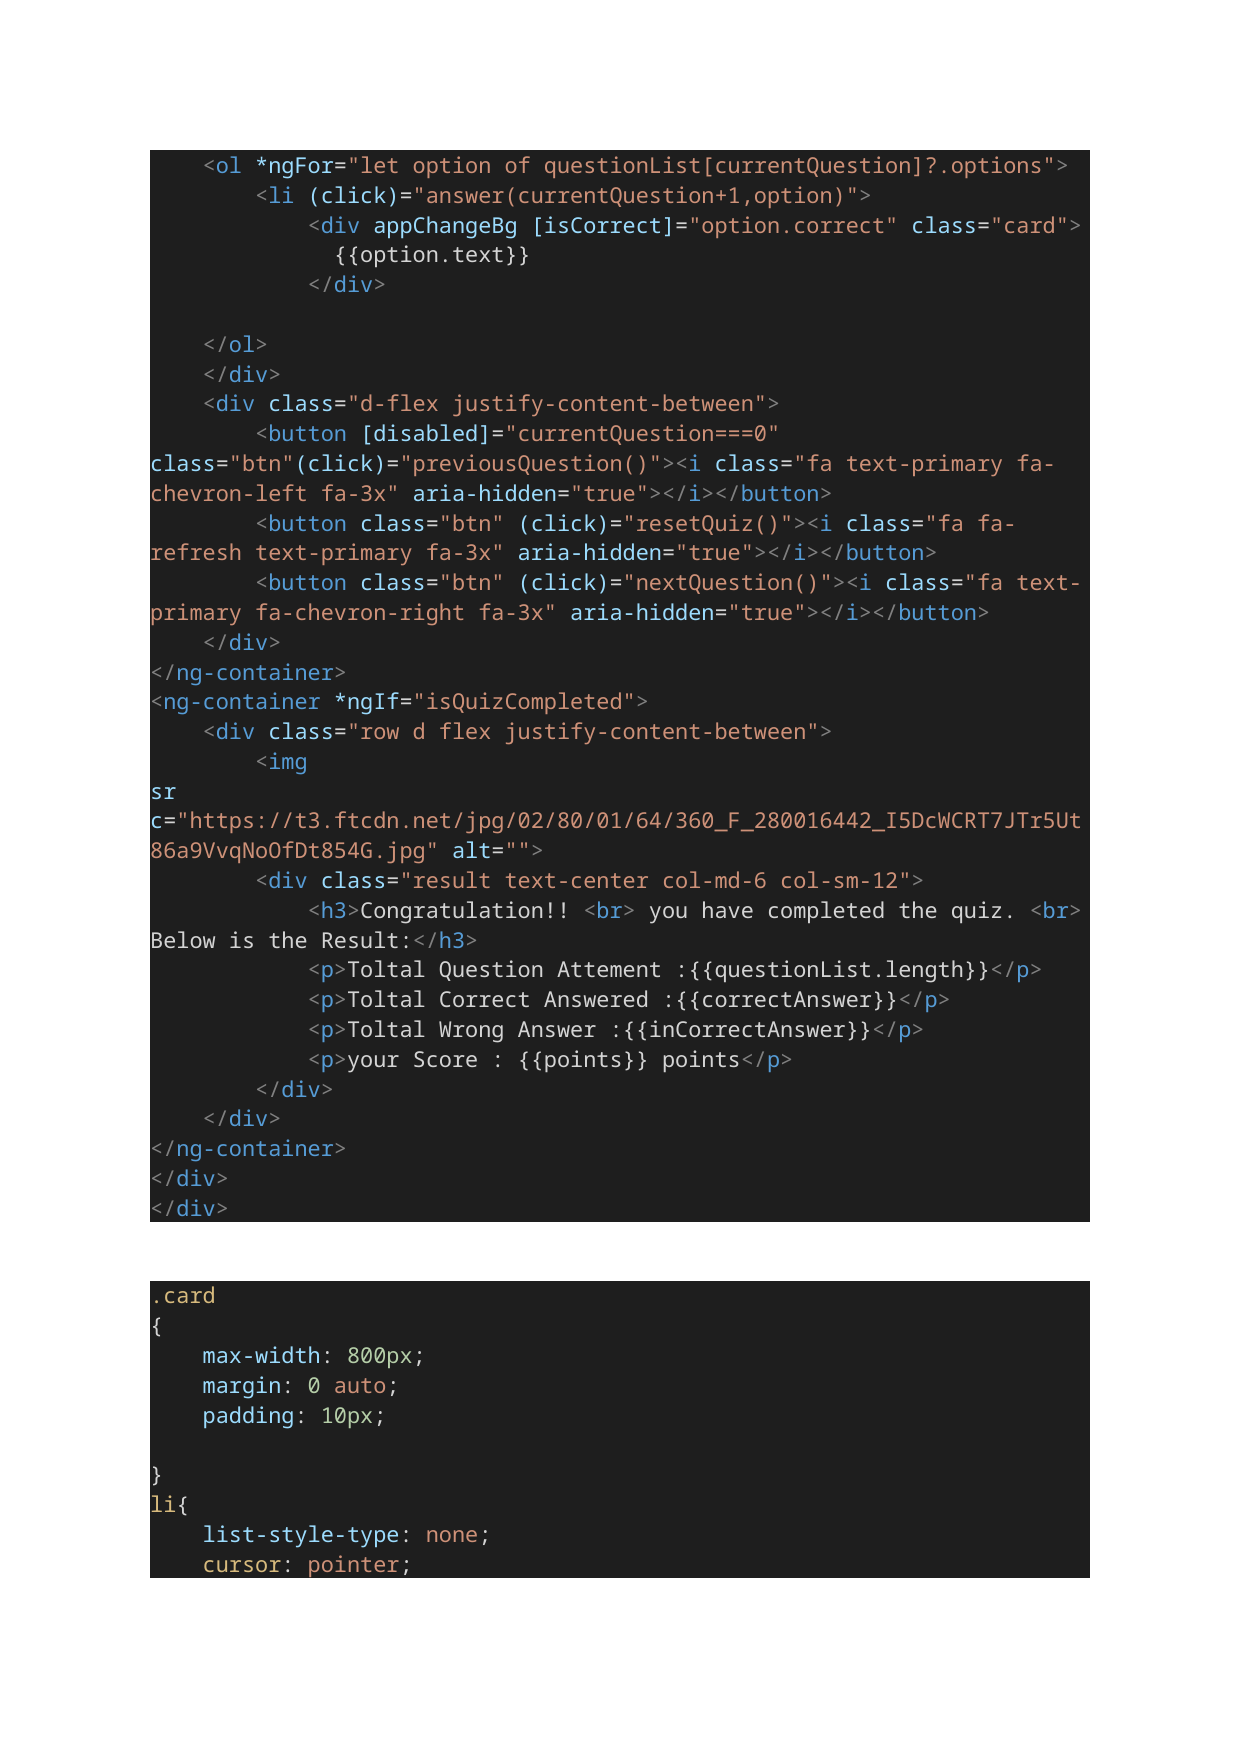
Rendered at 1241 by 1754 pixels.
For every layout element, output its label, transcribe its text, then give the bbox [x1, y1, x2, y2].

text </div> [150, 1193, 1090, 1222]
text <p>your Score : {{points}} points</p> [150, 1044, 1090, 1073]
text </div> [150, 1103, 1090, 1133]
text </div> [150, 269, 1090, 299]
text <ng-container *ngIf="isQuizCompleted"> [150, 686, 1090, 716]
text </div> [150, 627, 1090, 656]
text </ng-container> [150, 1133, 1090, 1163]
text <div class="result text-center col-md-6 col-sm-12"> [150, 865, 1090, 895]
text <h3>Congratulation!! <br> you have completed the quiz. <br> Below is the Result:</h3> [150, 895, 1090, 954]
text <img src="https://t3.ftcdn.net/jpg/02/80/01/64/360_F_280016442_I5DcWCRT7JTr5Ut86a9VvqNoOfDt854G.jpg" alt=""> [150, 746, 1090, 865]
text <div class="row d flex justify-content-between"> [150, 716, 1090, 746]
text </div> [150, 1163, 1090, 1193]
text <p>Toltal Wrong Answer :{{inCorrectAnswer}}</p> [150, 1014, 1090, 1044]
text <p>Toltal Question Attement :{{questionList.length}}</p> [150, 954, 1090, 984]
text </div> [150, 1073, 1090, 1103]
text padding: 10px; [150, 1400, 1090, 1429]
text .card [150, 1281, 1090, 1310]
text <button [disabled]="currentQuestion===0" class="btn"(click)="previousQuestion()"><i class="fa text-primary fa-chevron-left fa-3x" aria-hidden="true"></i></button> [150, 418, 1090, 507]
text </div> [150, 358, 1090, 388]
text li{ [150, 1489, 1090, 1519]
text cursor: pointer; [150, 1549, 1090, 1578]
text </ng-container> [150, 656, 1090, 686]
text <ol *ngFor="let option of questionList[currentQuestion]?.options"> [150, 150, 1090, 180]
text <div appChangeBg [isCorrect]="option.correct" class="card"> [150, 209, 1090, 239]
text <button class="btn" (click)="resetQuiz()"><i class="fa fa-refresh text-primary fa-3x" aria-hidden="true"></i></button> [150, 507, 1090, 567]
text <button class="btn" (click)="nextQuestion()"><i class="fa text-primary fa-chevron-right fa-3x" aria-hidden="true"></i></button> [150, 567, 1090, 627]
text list-style-type: none; [150, 1519, 1090, 1549]
text {{option.text}} [150, 239, 1090, 269]
text <div class="d-flex justify-content-between"> [150, 388, 1090, 418]
text <p>Toltal Correct Answered :{{correctAnswer}}</p> [150, 984, 1090, 1014]
text </ol> [150, 329, 1090, 358]
text <li (click)="answer(currentQuestion+1,option)"> [150, 180, 1090, 209]
text } [150, 1459, 1090, 1489]
text { [150, 1310, 1090, 1340]
text max-width: 800px; [150, 1340, 1090, 1370]
text margin: 0 auto; [150, 1370, 1090, 1400]
